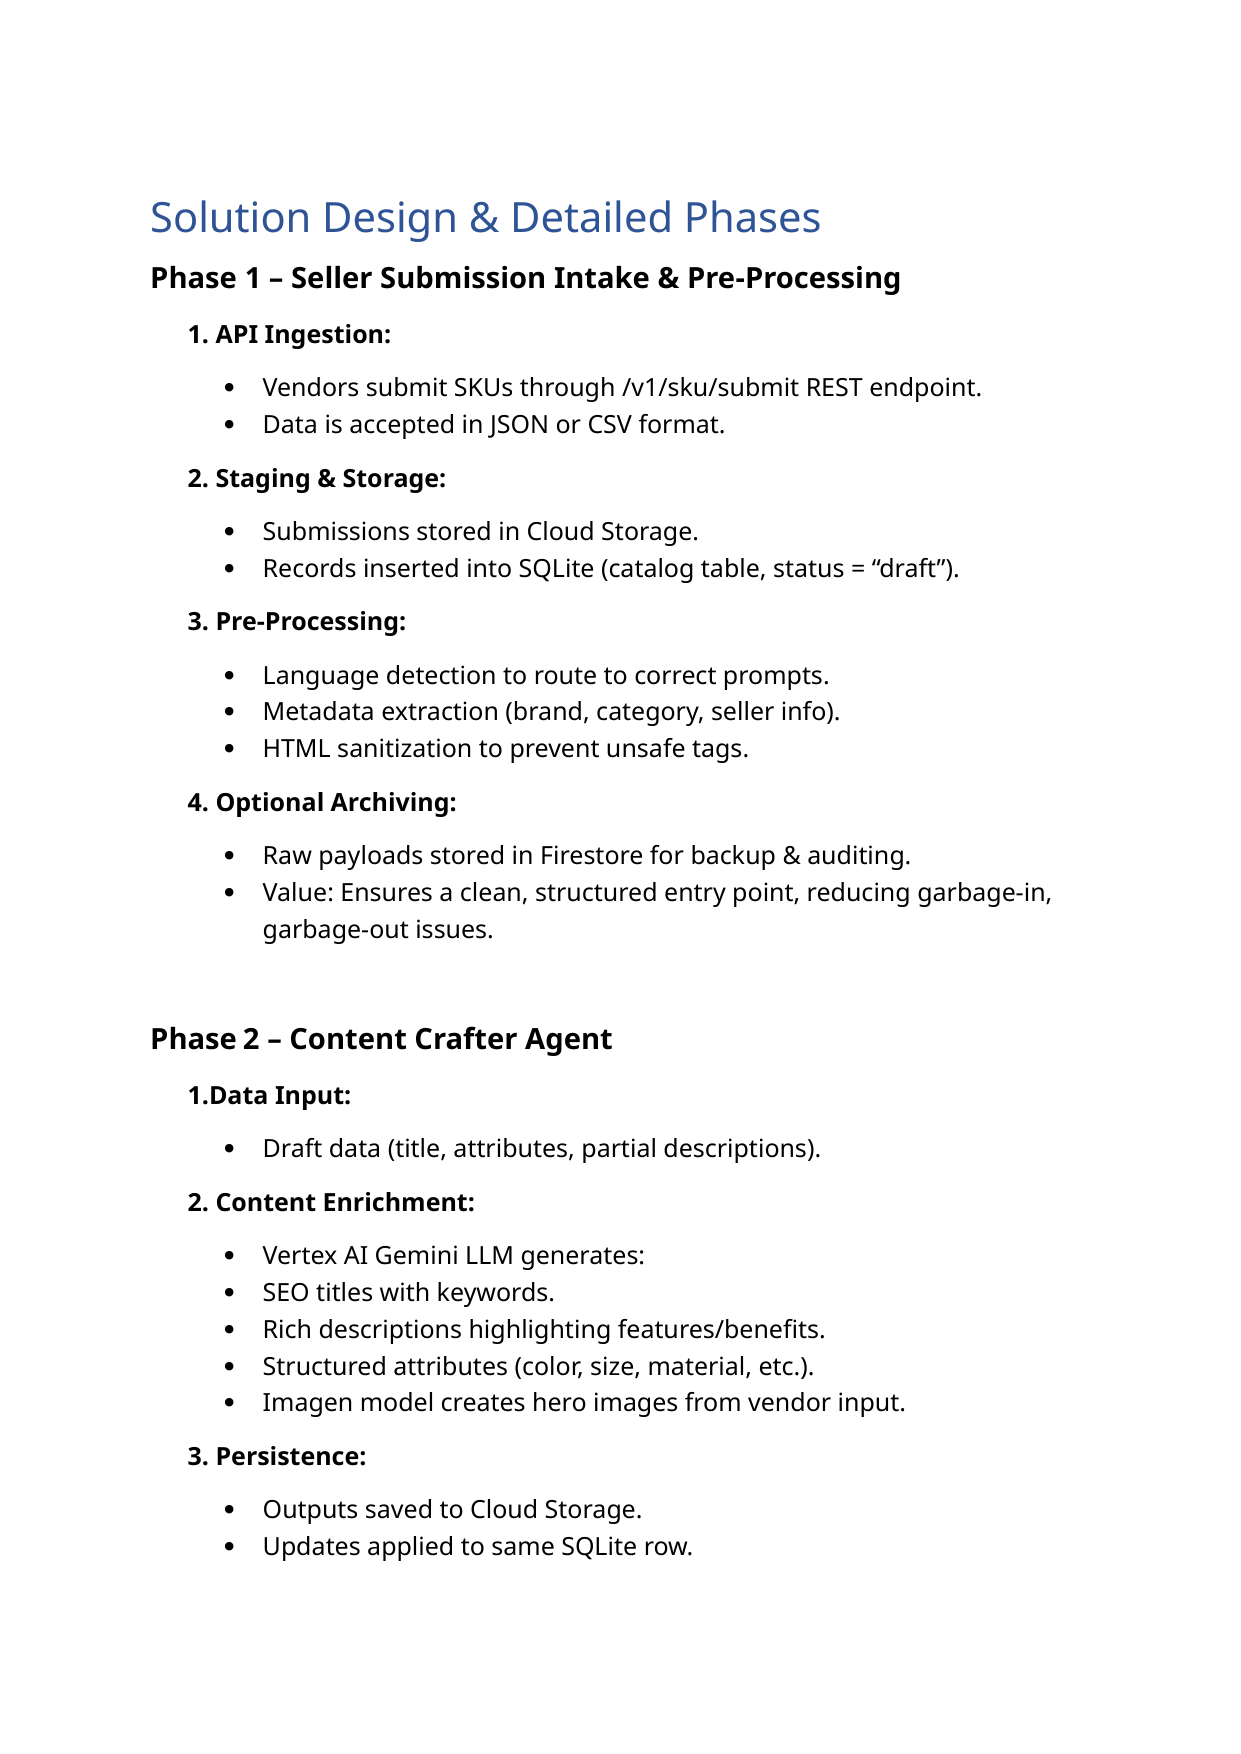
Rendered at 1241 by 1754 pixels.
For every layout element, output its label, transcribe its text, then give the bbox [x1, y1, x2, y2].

list Draft data (title, attributes, partial descriptions). [225, 1131, 1090, 1165]
list Rich descriptions highlighting features/benefits. [225, 1311, 1090, 1346]
list Imagen model creates hero images from vendor input. [225, 1385, 1090, 1419]
text 2. Staging & Storage: [187, 460, 1090, 494]
list Value: Ensures a clean, structured entry point, reducing garbage-in, garbage-out issues. [225, 874, 1090, 945]
list Outputs saved to Cloud Storage. [225, 1492, 1090, 1526]
list Submissions stored in Cloud Storage. [225, 514, 1090, 548]
text 1.Data Input: [187, 1078, 1090, 1112]
text 1. API Ingestion: [187, 317, 1090, 351]
list Data is accepted in JSON or CSV format. [225, 407, 1090, 441]
list Raw payloads stored in Firestore for backup & auditing. [225, 838, 1090, 872]
list HTML sanitization to prevent unsafe tags. [225, 731, 1090, 765]
list Structured attributes (color, size, material, etc.). [225, 1348, 1090, 1382]
text Phase 2 – Content Crafter Agent [150, 1018, 1090, 1058]
list Updates applied to same SQLite row. [225, 1529, 1090, 1563]
list Vertex AI Gemini LLM generates: [225, 1238, 1090, 1272]
text 4. Optional Archiving: [187, 784, 1090, 818]
text 3. Persistence: [187, 1438, 1090, 1472]
list Language detection to route to correct prompts. [225, 657, 1090, 691]
text 2. Content Enrichment: [187, 1184, 1090, 1218]
list Vendors submit SKUs through /v1/sku/submit REST endpoint. [225, 370, 1090, 404]
list Metadata extraction (brand, category, seller info). [225, 694, 1090, 728]
text Phase 1 – Seller Submission Intake & Pre-Processing [150, 257, 1090, 297]
list SEO titles with keywords. [225, 1275, 1090, 1309]
text 3. Pre-Processing: [187, 604, 1090, 638]
list Records inserted into SQLite (catalog table, status = “draft”). [225, 550, 1090, 584]
subtitle Solution Design & Detailed Phases [150, 187, 1090, 244]
